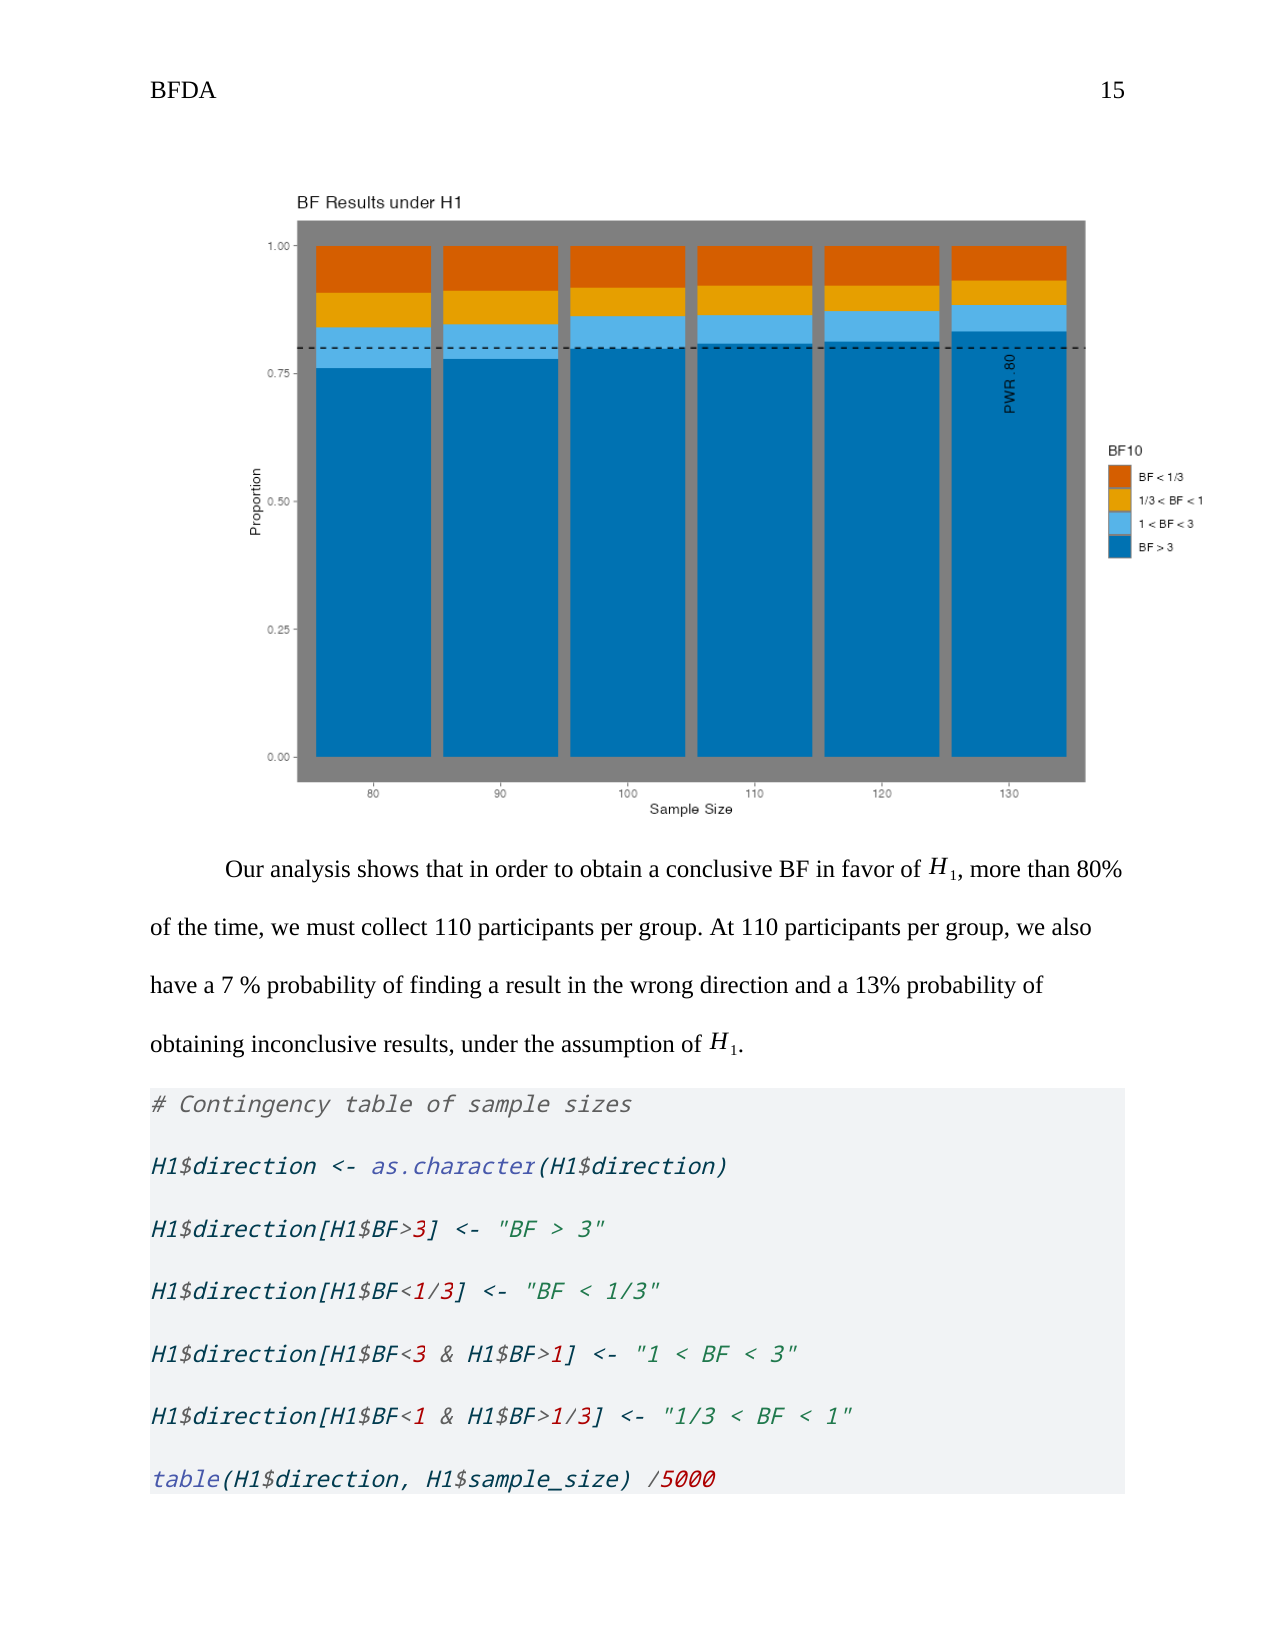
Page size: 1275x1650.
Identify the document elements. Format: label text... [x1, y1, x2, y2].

text Our analysis shows that in order to obtain a conclusive BF in favor of , more than 80% of the time, we must collect 110 participants per group. At 110 participants per group, we also have a 7 % probability of finding a result in the wrong direction and a 13% probability of obtaining inconclusive results, under the assumption of . [150, 852, 1125, 1059]
picture [243, 190, 1219, 824]
